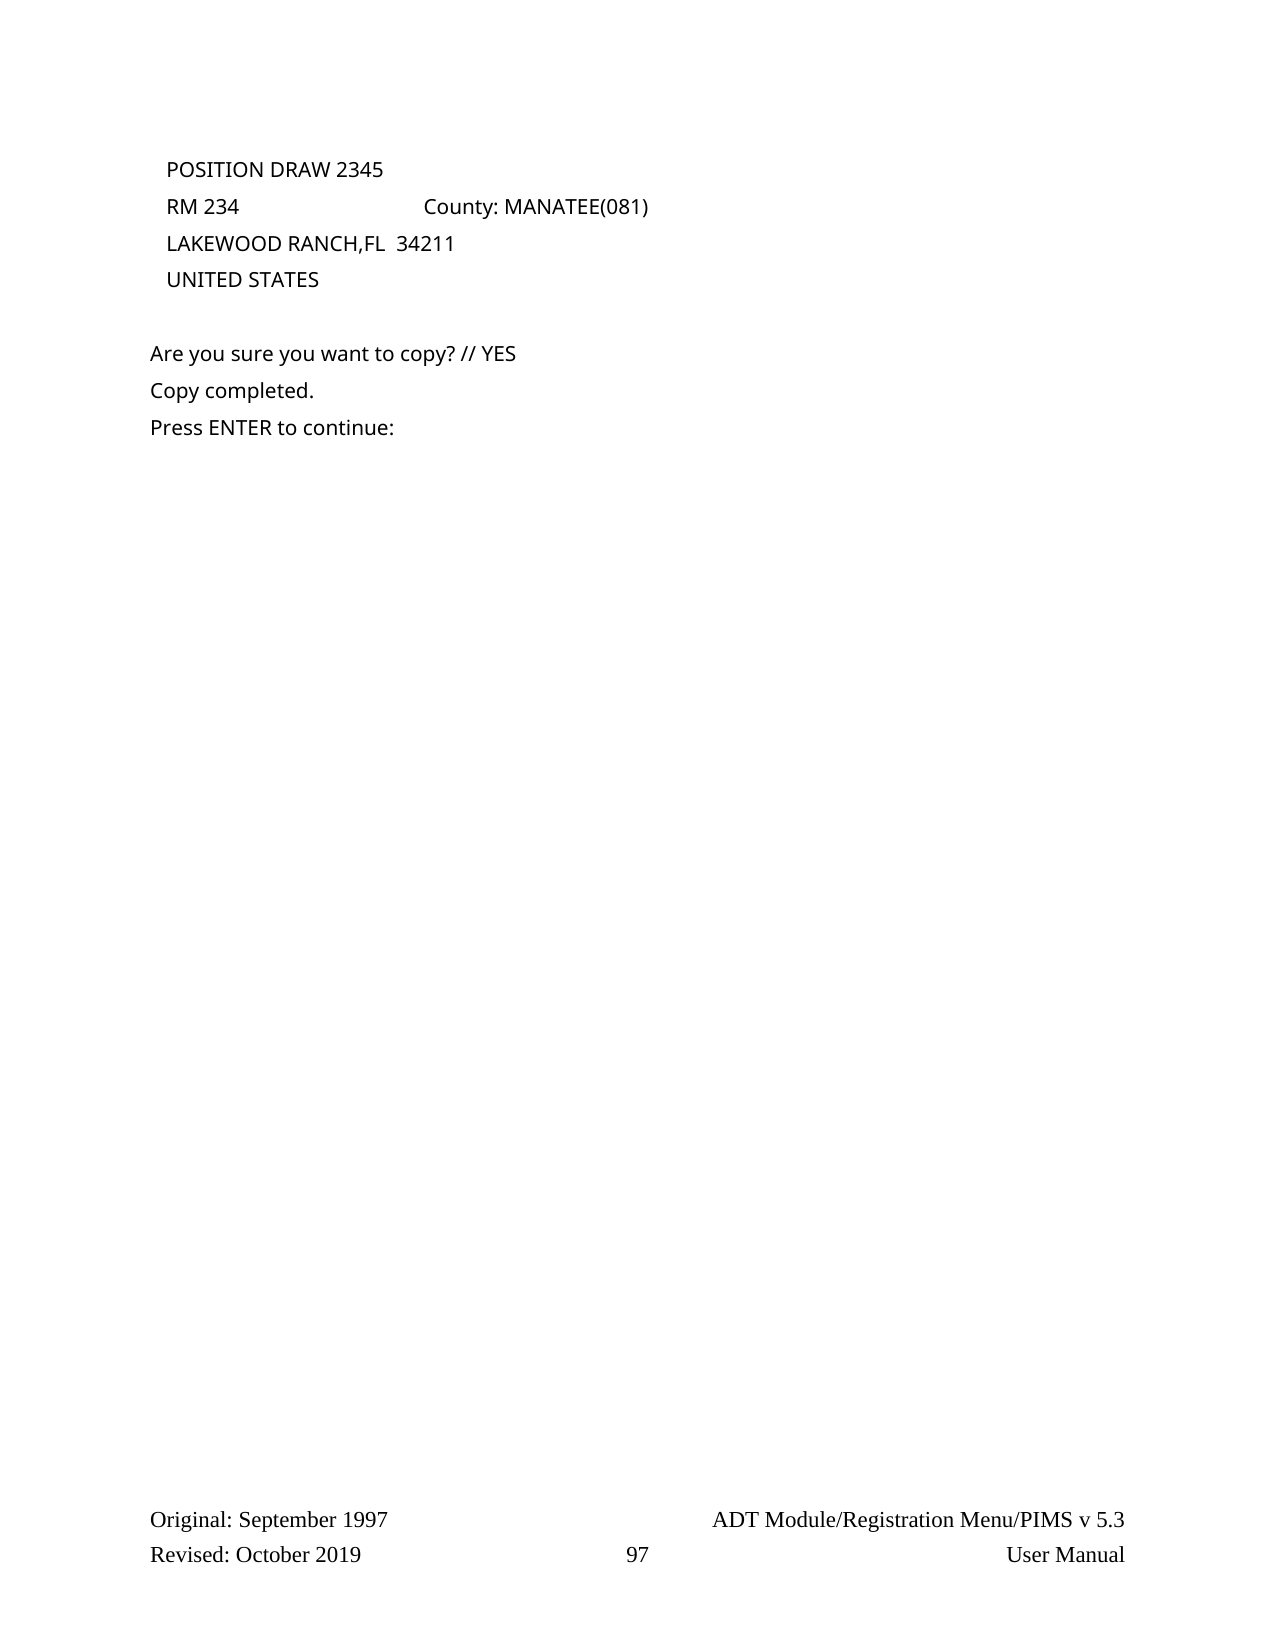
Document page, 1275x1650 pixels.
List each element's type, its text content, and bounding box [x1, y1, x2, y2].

text POSITION DRAW 2345 [150, 155, 1125, 184]
text Are you sure you want to copy? // YES [150, 339, 1125, 367]
text RM 234 County: MANATEE(081) [150, 192, 1125, 220]
text Press ENTER to continue: [150, 413, 1125, 441]
text UNITED STATES [150, 266, 1125, 294]
text LAKEWOOD RANCH,FL 34211 [150, 229, 1125, 257]
text Copy completed. [150, 376, 1125, 404]
